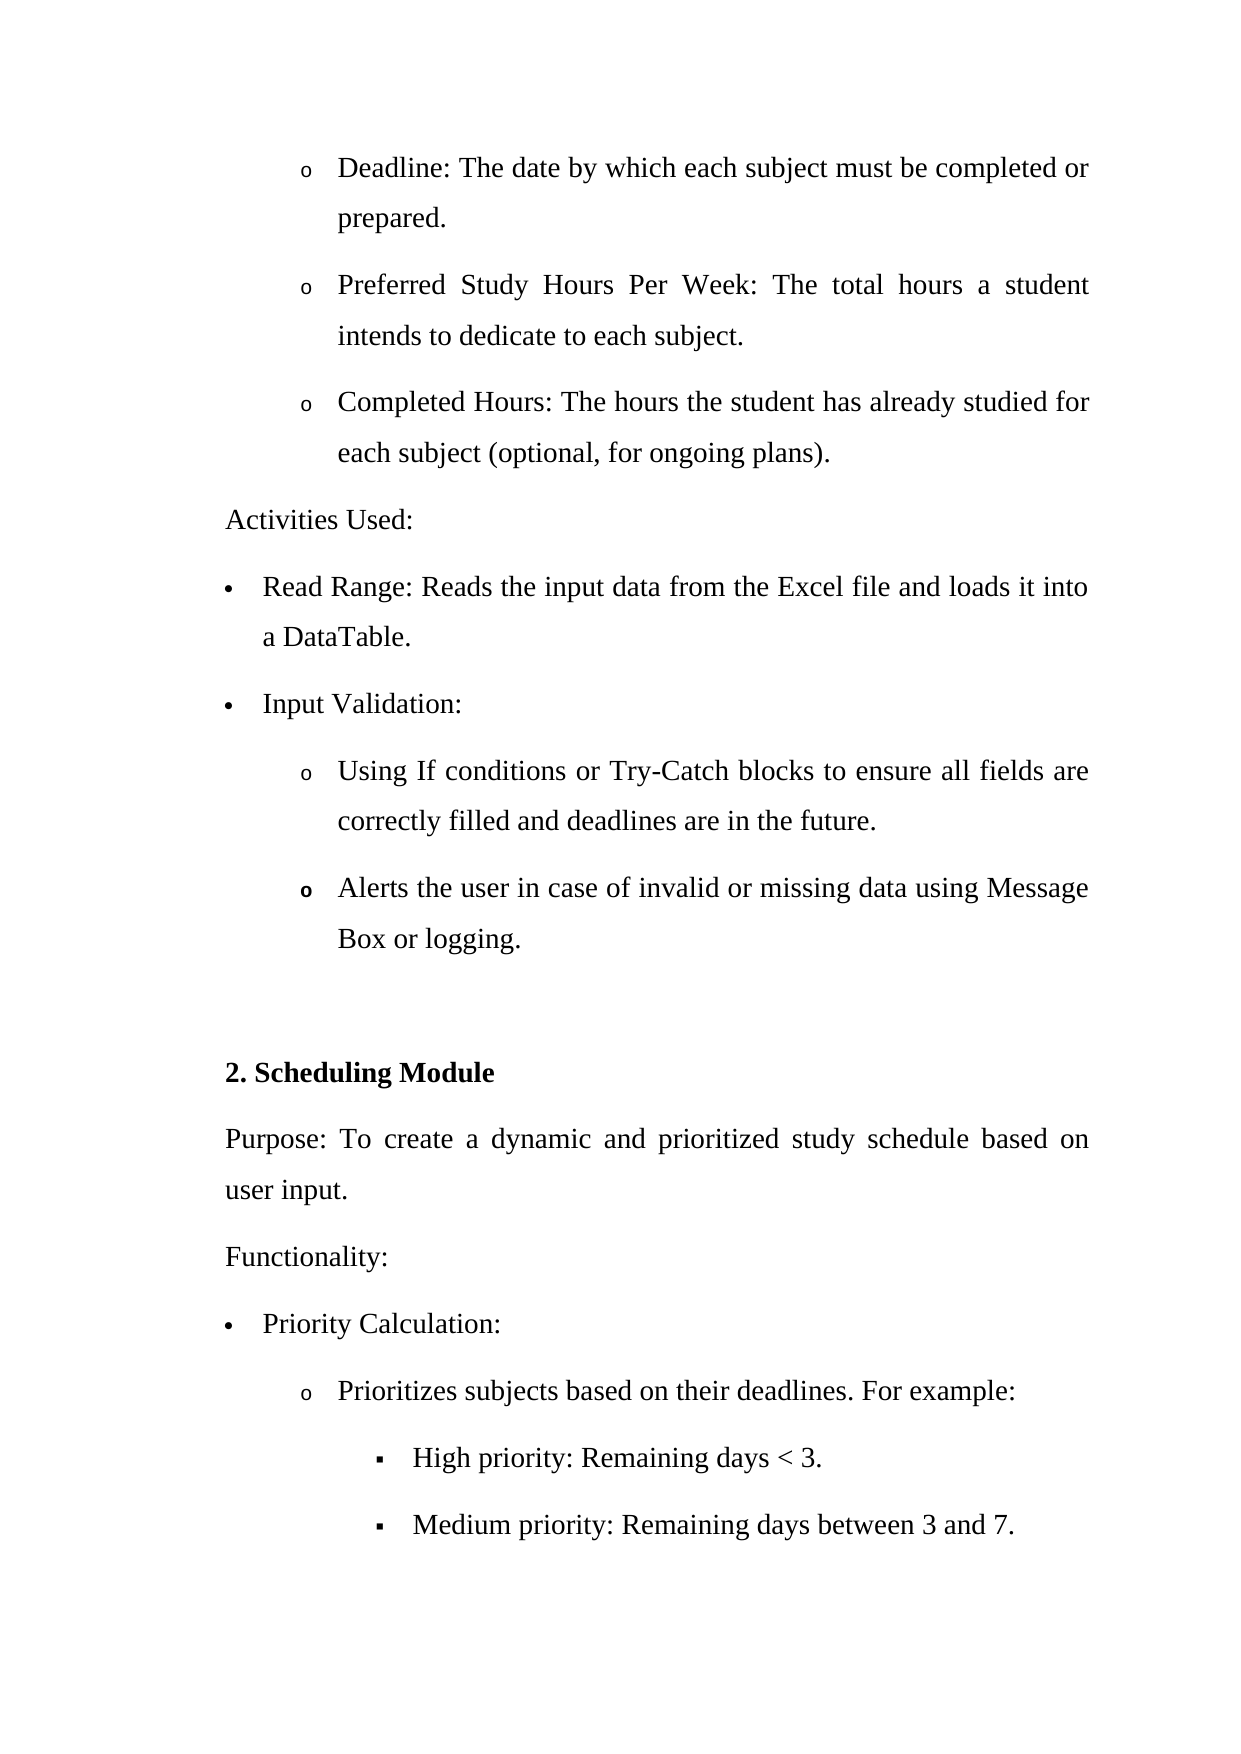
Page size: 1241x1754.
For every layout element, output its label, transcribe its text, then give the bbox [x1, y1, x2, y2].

text Activities Used: [225, 502, 1090, 535]
text 2. Scheduling Module [225, 1055, 1090, 1088]
list Prioritizes subjects based on their deadlines. For example: [300, 1373, 1090, 1406]
list Read Range: Reads the input data from the Excel file and loads it into a DataTable. [225, 569, 1090, 653]
list Alerts the user in case of invalid or missing data using Message Box or logging. [300, 870, 1090, 954]
list Priority Calculation: [225, 1306, 1090, 1339]
list Preferred Study Hours Per Week: The total hours a student intends to dedicate to each subject. [300, 267, 1090, 351]
text Purpose: To create a dynamic and prioritized study schedule based on user input. [225, 1122, 1090, 1206]
list Input Validation: [225, 686, 1090, 720]
list Completed Hours: The hours the student has already studied for each subject (optional, for ongoing plans). [300, 384, 1090, 468]
list High priority: Remaining days < 3. [375, 1440, 1090, 1473]
list Medium priority: Remaining days between 3 and 7. [375, 1507, 1090, 1540]
text Functionality: [225, 1239, 1090, 1272]
list Deadline: The date by which each subject must be completed or prepared. [300, 150, 1090, 234]
list Using If conditions or Try-Catch blocks to ensure all fields are correctly filled and deadlines are in the future. [300, 753, 1090, 837]
